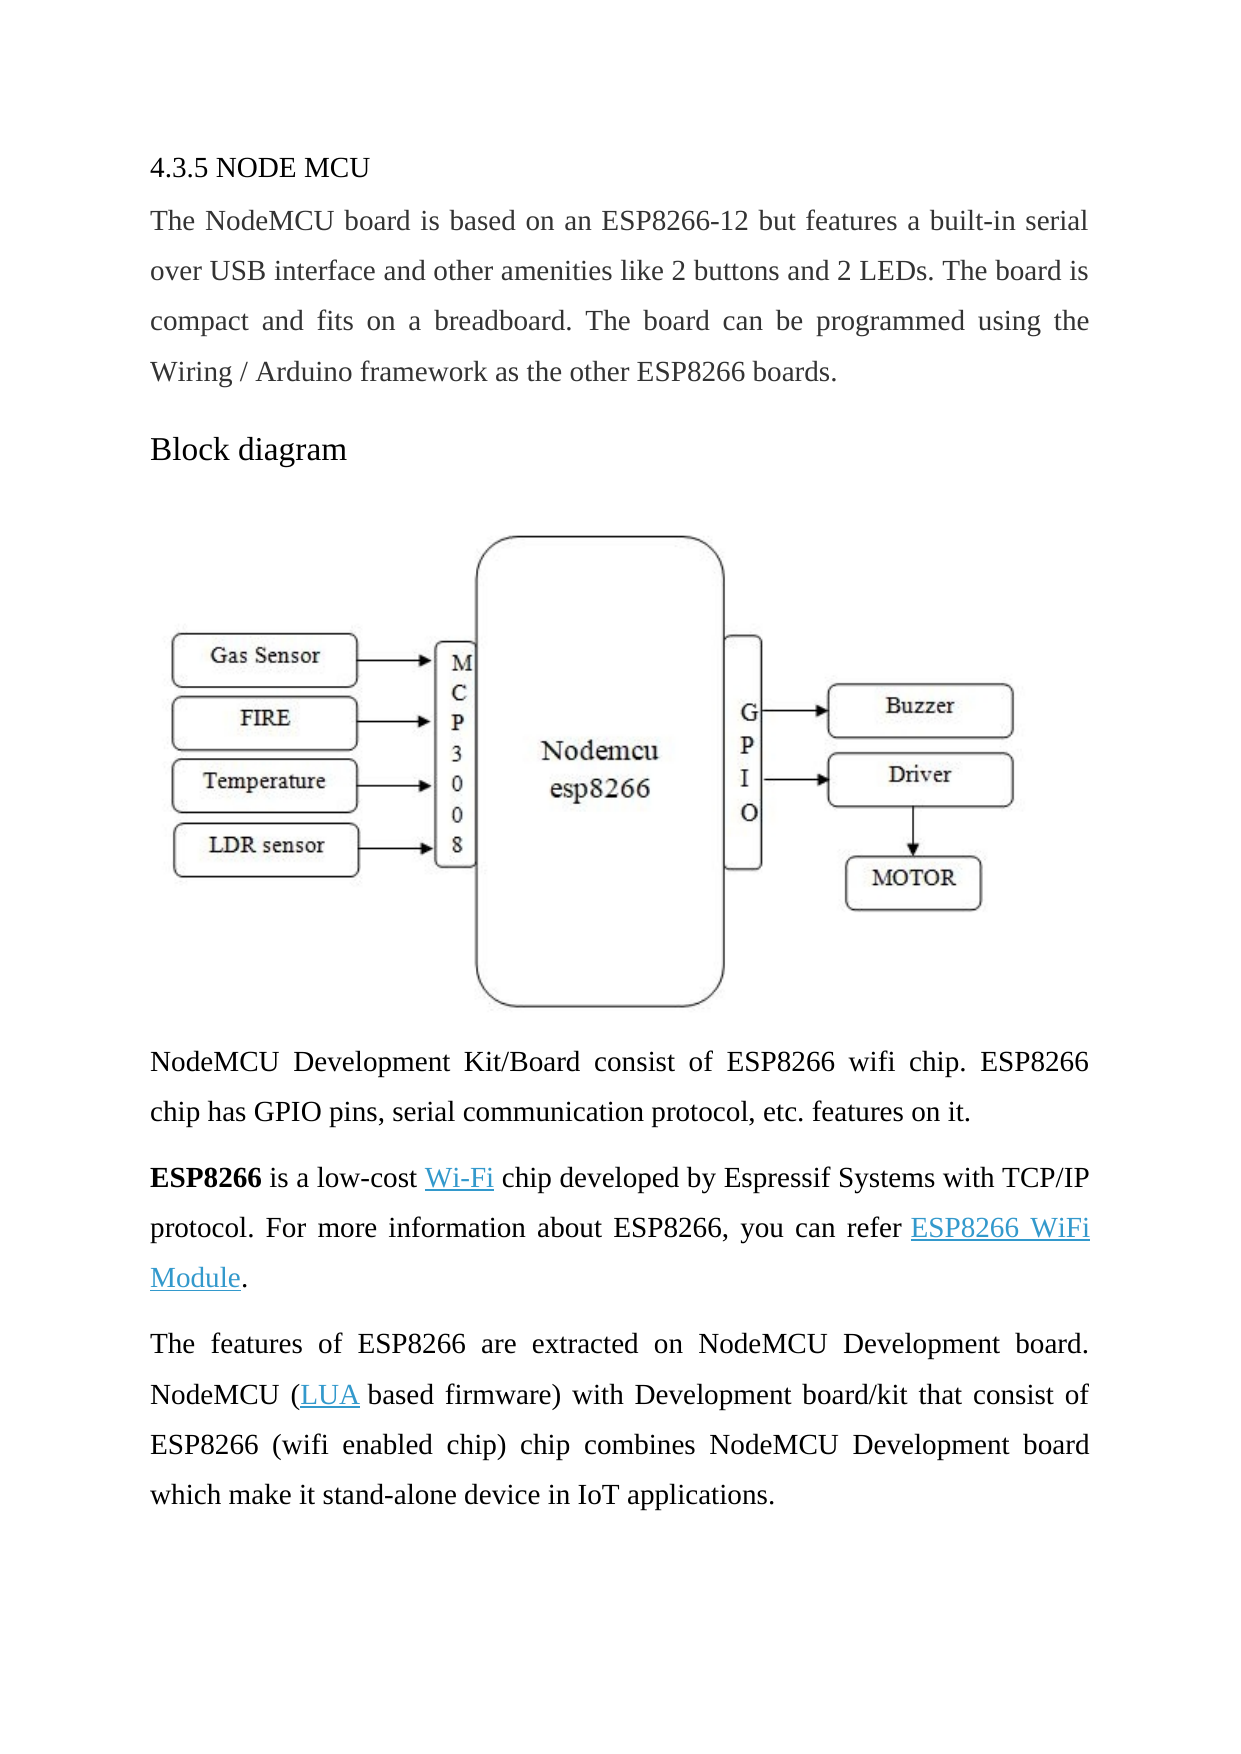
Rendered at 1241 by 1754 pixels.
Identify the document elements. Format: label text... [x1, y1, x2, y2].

text Block diagram [150, 429, 1090, 467]
text NodeMCU Development Kit/Board consist of ESP8266 wifi chip. ESP8266 chip has GPIO pins, serial communication protocol, etc. features on it. [150, 1044, 1090, 1127]
text ESP8266 is a low-cost Wi-Fi chip developed by Espressif Systems with TCP/IP protocol. For more information about ESP8266, you can refer ESP8266 WiFi Module. [150, 1160, 1090, 1294]
text The NodeMCU board is based on an ESP8266-12 but features a built-in serial over USB interface and other amenities like 2 buttons and 2 LEDs. The board is compact and fits on a breadboard. The board can be programmed using the Wiring / Arduino framework as the other ESP8266 boards. [150, 203, 1090, 387]
picture [150, 487, 1036, 1025]
text The features of ESP8266 are extracted on NodeMCU Development board. NodeMCU (LUA based firmware) with Development board/kit that consist of ESP8266 (wifi enabled chip) chip combines NodeMCU Development board which make it stand-alone device in IoT applications. [150, 1326, 1090, 1511]
text 4.3.5 NODE MCU [150, 150, 1090, 183]
